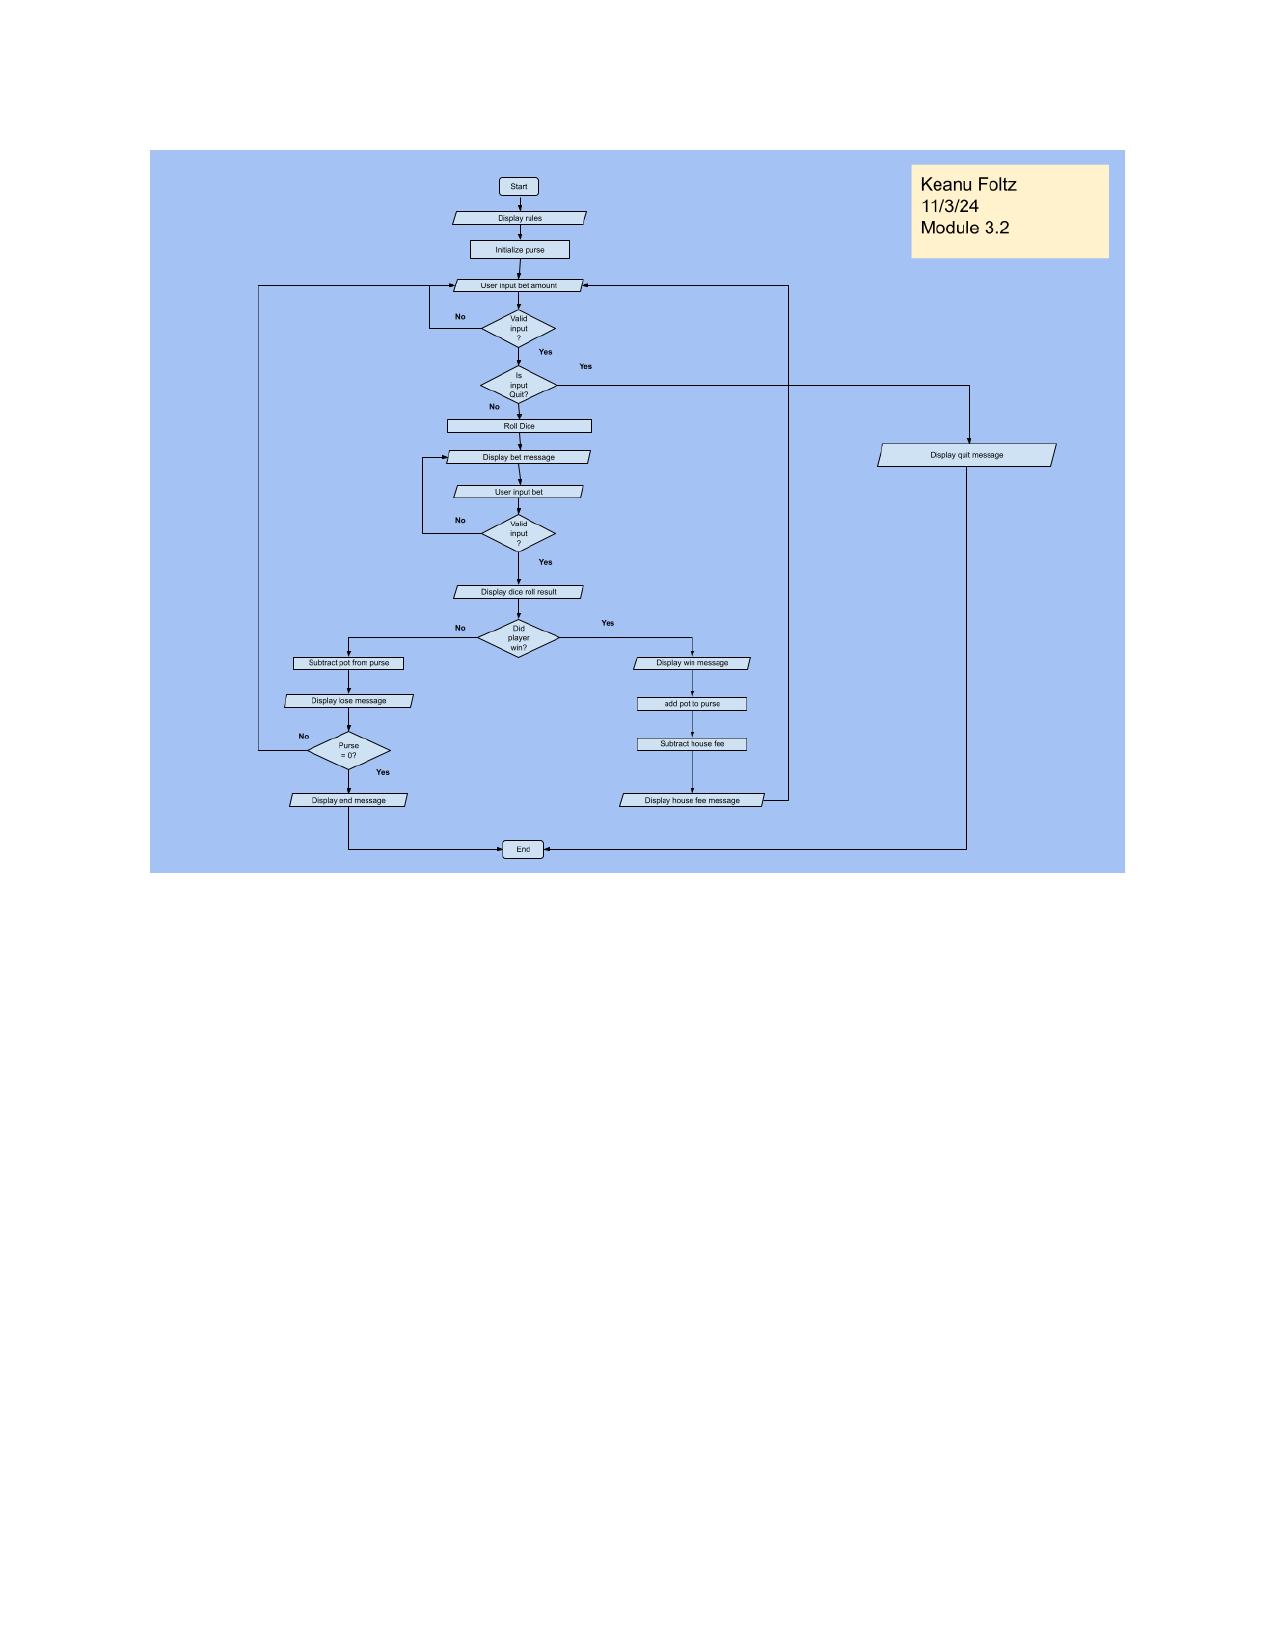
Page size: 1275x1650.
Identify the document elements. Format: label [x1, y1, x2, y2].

picture [150, 150, 1125, 873]
